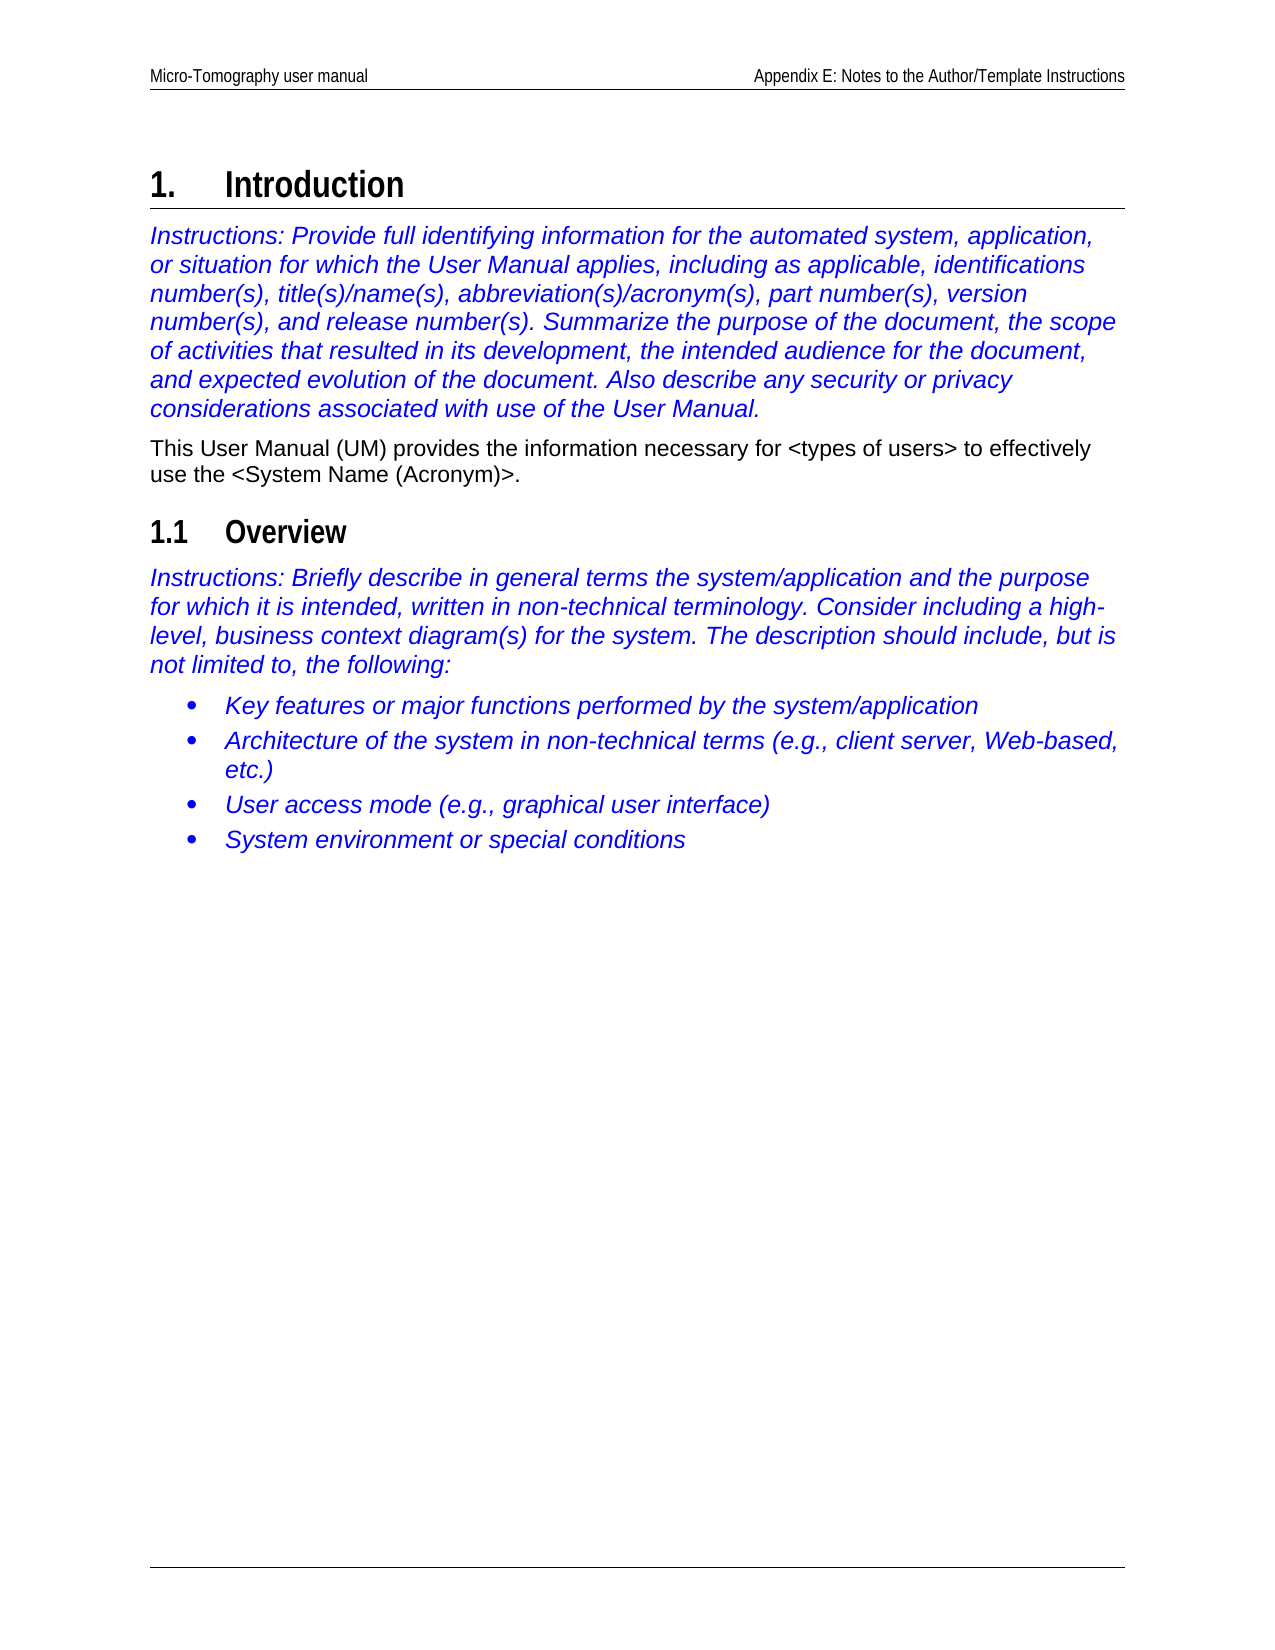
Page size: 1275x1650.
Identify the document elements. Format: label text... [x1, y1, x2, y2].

subtitle Overview [150, 513, 1125, 551]
subtitle Introduction [150, 162, 1125, 208]
text Instructions: Provide full identifying information for the automated system, application, or situation for which the User Manual applies, including as applicable, identifications number(s), title(s)/name(s), abbreviation(s)/acronym(s), part number(s), version number(s), and release number(s). Summarize the purpose of the document, the scope of activities that resulted in its development, the intended audience for the document, and expected evolution of the document. Also describe any security or privacy considerations associated with use of the User Manual. [150, 221, 1125, 422]
text Instructions: Briefly describe in general terms the system/application and the purpose for which it is intended, written in non-technical terminology. Consider including a high-level, business context diagram(s) for the system. The description should include, but is not limited to, the following: [150, 563, 1125, 678]
text Architecture of the system in non-technical terms (e.g., client server, Web-based, etc.) [187, 726, 1125, 783]
text System environment or special conditions [187, 825, 1125, 854]
text This User Manual (UM) provides the information necessary for <types of users> to effectively use the <System Name (Acronym)>. [150, 435, 1125, 488]
text Key features or major functions performed by the system/application [187, 691, 1125, 720]
text User access mode (e.g., graphical user interface) [187, 790, 1125, 819]
